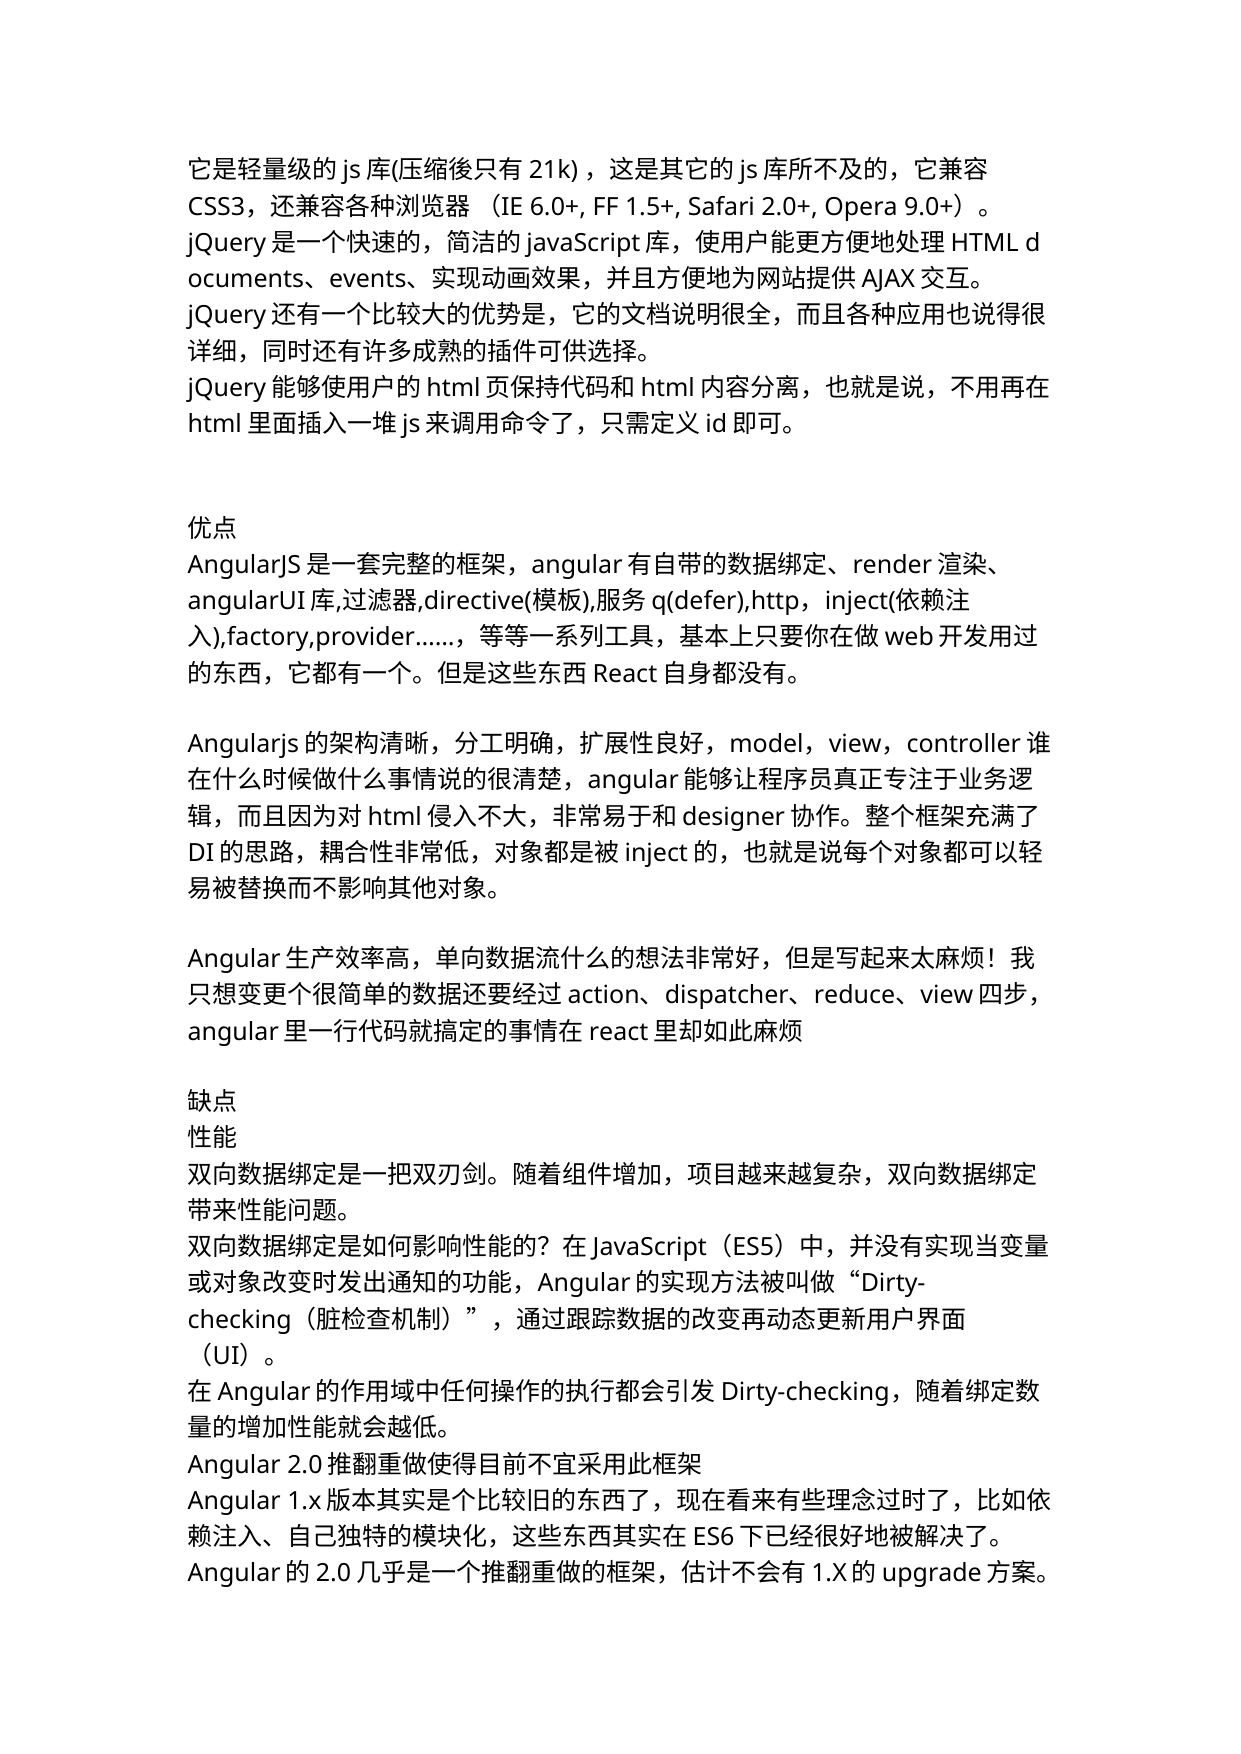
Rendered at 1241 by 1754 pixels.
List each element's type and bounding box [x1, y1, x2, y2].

text [187, 150, 1053, 1589]
